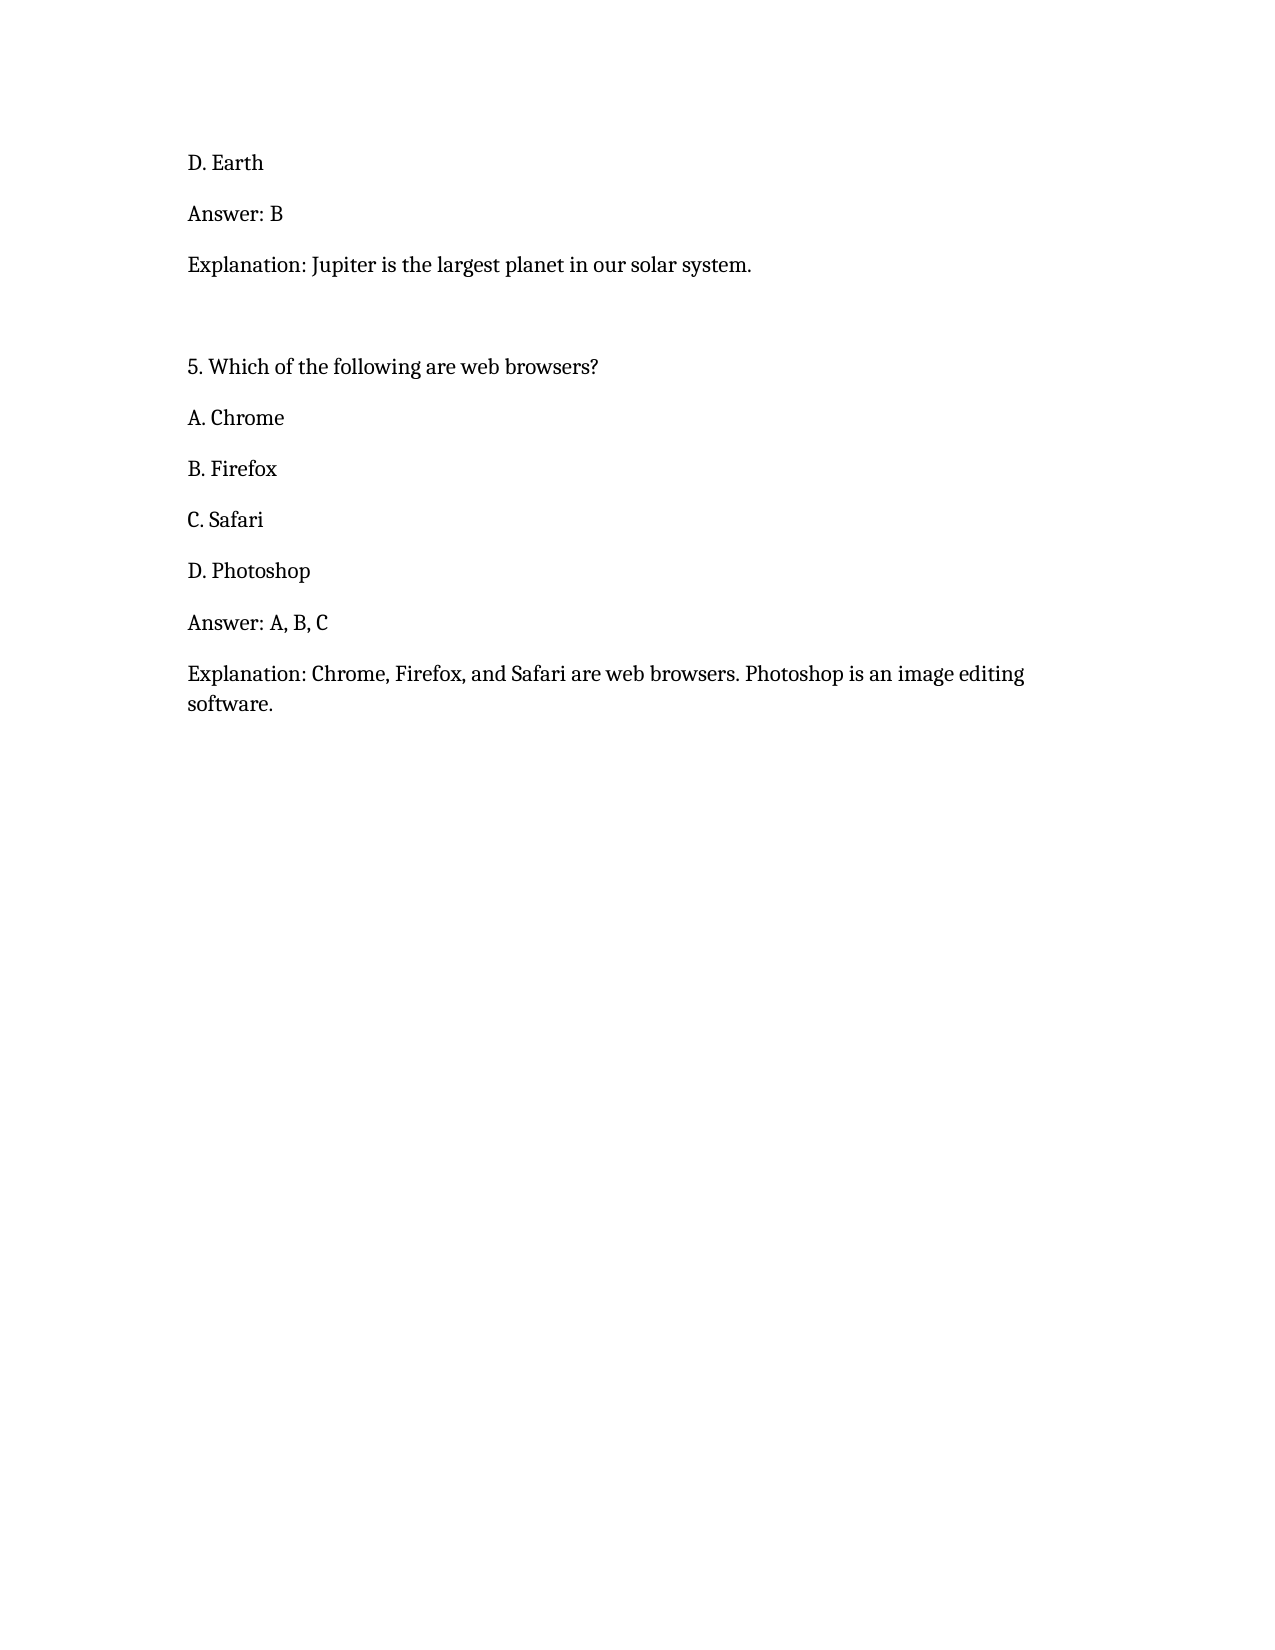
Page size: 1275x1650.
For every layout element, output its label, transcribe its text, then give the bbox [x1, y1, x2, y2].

text A. Chrome [187, 405, 1087, 432]
text B. Firefox [187, 456, 1087, 483]
text 5. Which of the following are web browsers? [187, 354, 1087, 381]
text Answer: B [187, 201, 1087, 227]
text D. Photoshop [187, 558, 1087, 585]
text Answer: A, B, C [187, 609, 1087, 636]
text Explanation: Chrome, Firefox, and Safari are web browsers. Photoshop is an image editing software. [187, 660, 1087, 717]
text Explanation: Jupiter is the largest planet in our solar system. [187, 252, 1087, 278]
text C. Safari [187, 507, 1087, 534]
text D. Earth [187, 150, 1087, 176]
